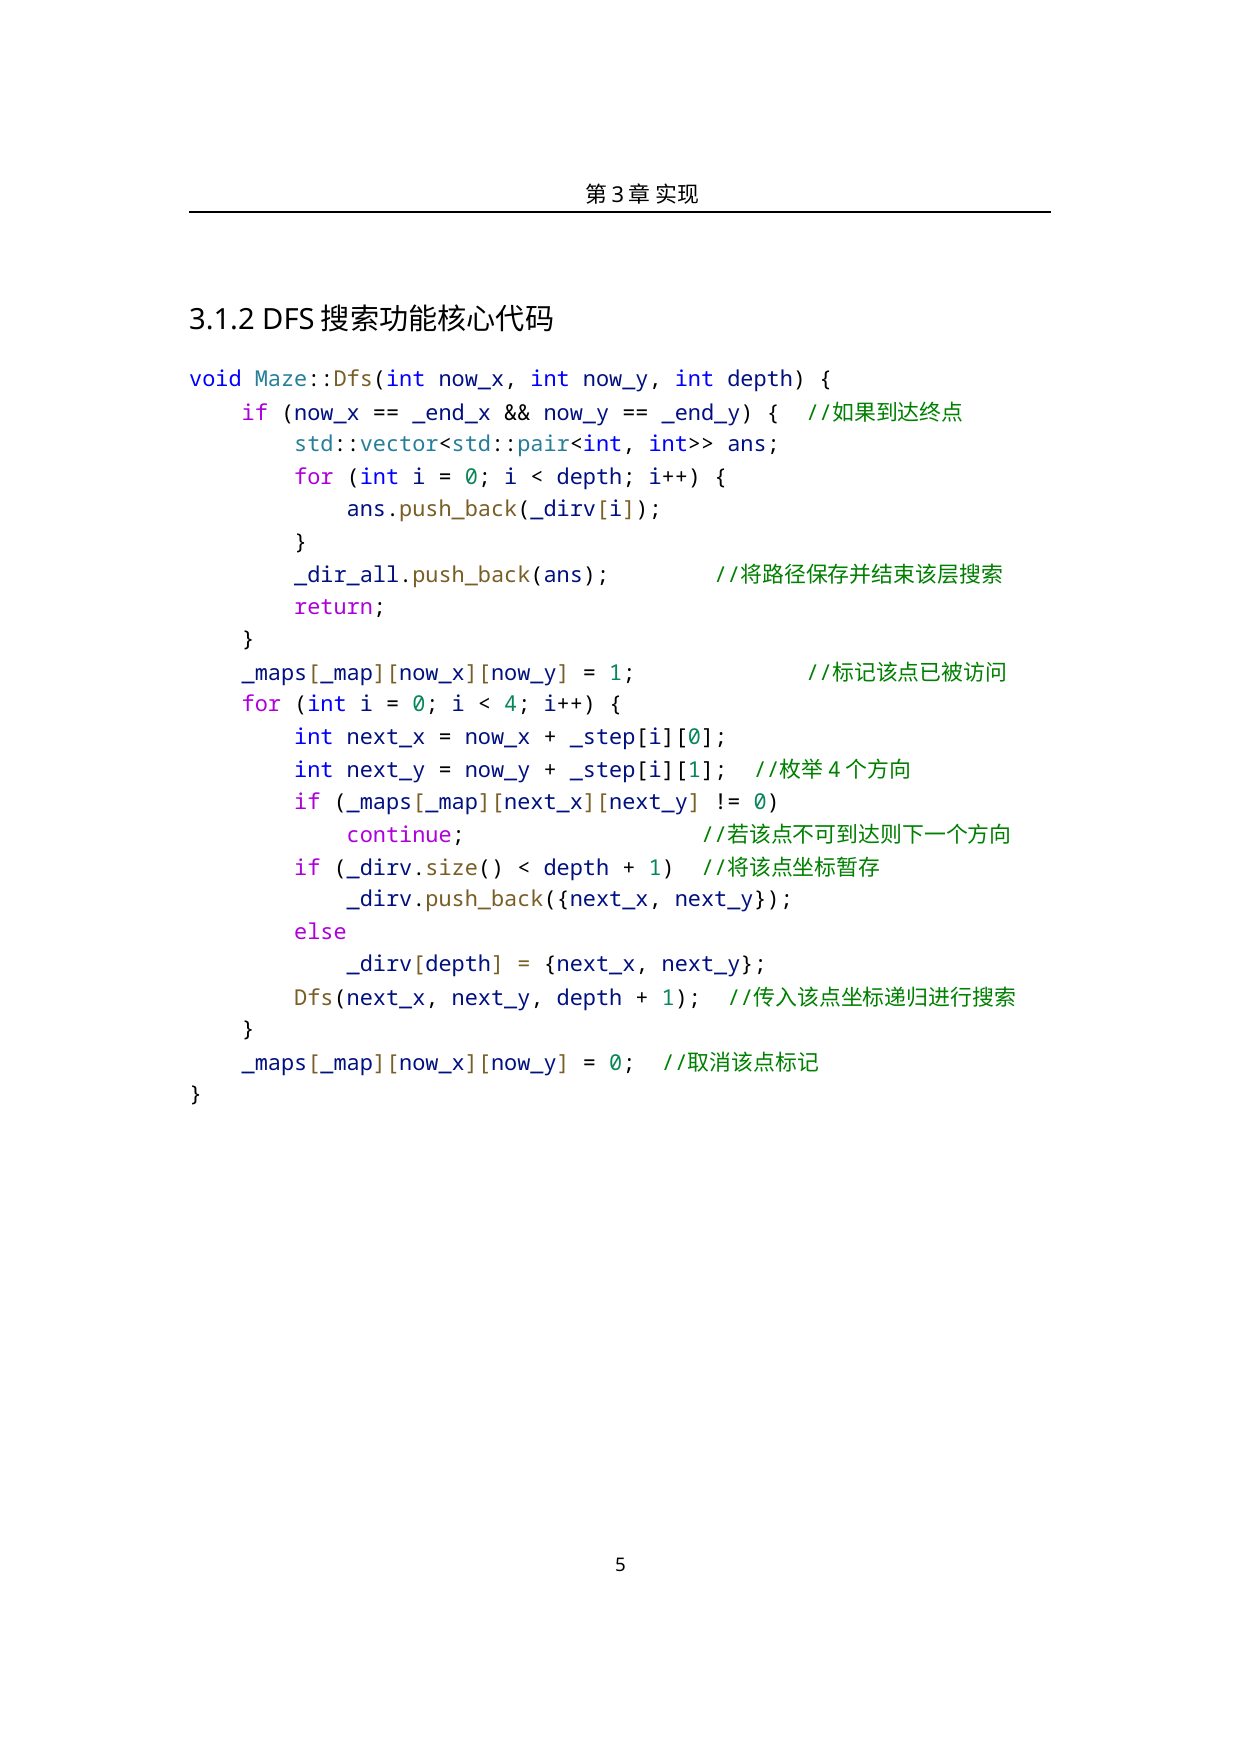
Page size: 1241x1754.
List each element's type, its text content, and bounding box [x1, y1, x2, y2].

text _dirv.push_back({next_x, next_y}); [189, 882, 1051, 914]
text _dir_all.push_back(ans); //将路径保存并结束该层搜索 [189, 557, 1051, 589]
text } [189, 1012, 1051, 1044]
text if (_maps[_map][next_x][next_y] != 0) [189, 784, 1051, 817]
text Dfs(next_x, next_y, depth + 1); //传入该点坐标递归进行搜索 [189, 979, 1051, 1012]
subtitle 3.1.2 DFS搜索功能核心代码 [189, 284, 1051, 349]
text void Maze::Dfs(int now_x, int now_y, int depth) { [189, 362, 1051, 394]
text for (int i = 0; i < depth; i++) { [189, 459, 1051, 492]
text for (int i = 0; i < 4; i++) { [189, 687, 1051, 719]
text ans.push_back(_dirv[i]); [189, 492, 1051, 524]
text _dirv[depth] = {next_x, next_y}; [189, 947, 1051, 979]
text int next_x = now_x + _step[i][0]; [189, 719, 1051, 752]
text _maps[_map][now_x][now_y] = 1; //标记该点已被访问 [189, 654, 1051, 687]
text if (_dirv.size() < depth + 1) //将该点坐标暂存 [189, 849, 1051, 882]
text continue; //若该点不可到达则下一个方向 [189, 817, 1051, 849]
text else [189, 914, 1051, 947]
text std::vector<std::pair<int, int>> ans; [189, 427, 1051, 459]
text int next_y = now_y + _step[i][1]; //枚举4个方向 [189, 752, 1051, 784]
text return; [189, 589, 1051, 622]
text _maps[_map][now_x][now_y] = 0; //取消该点标记 [189, 1044, 1051, 1077]
text } [189, 1077, 1051, 1109]
text if (now_x == _end_x && now_y == _end_y) { //如果到达终点 [189, 394, 1051, 427]
text } [189, 524, 1051, 557]
text } [189, 622, 1051, 654]
